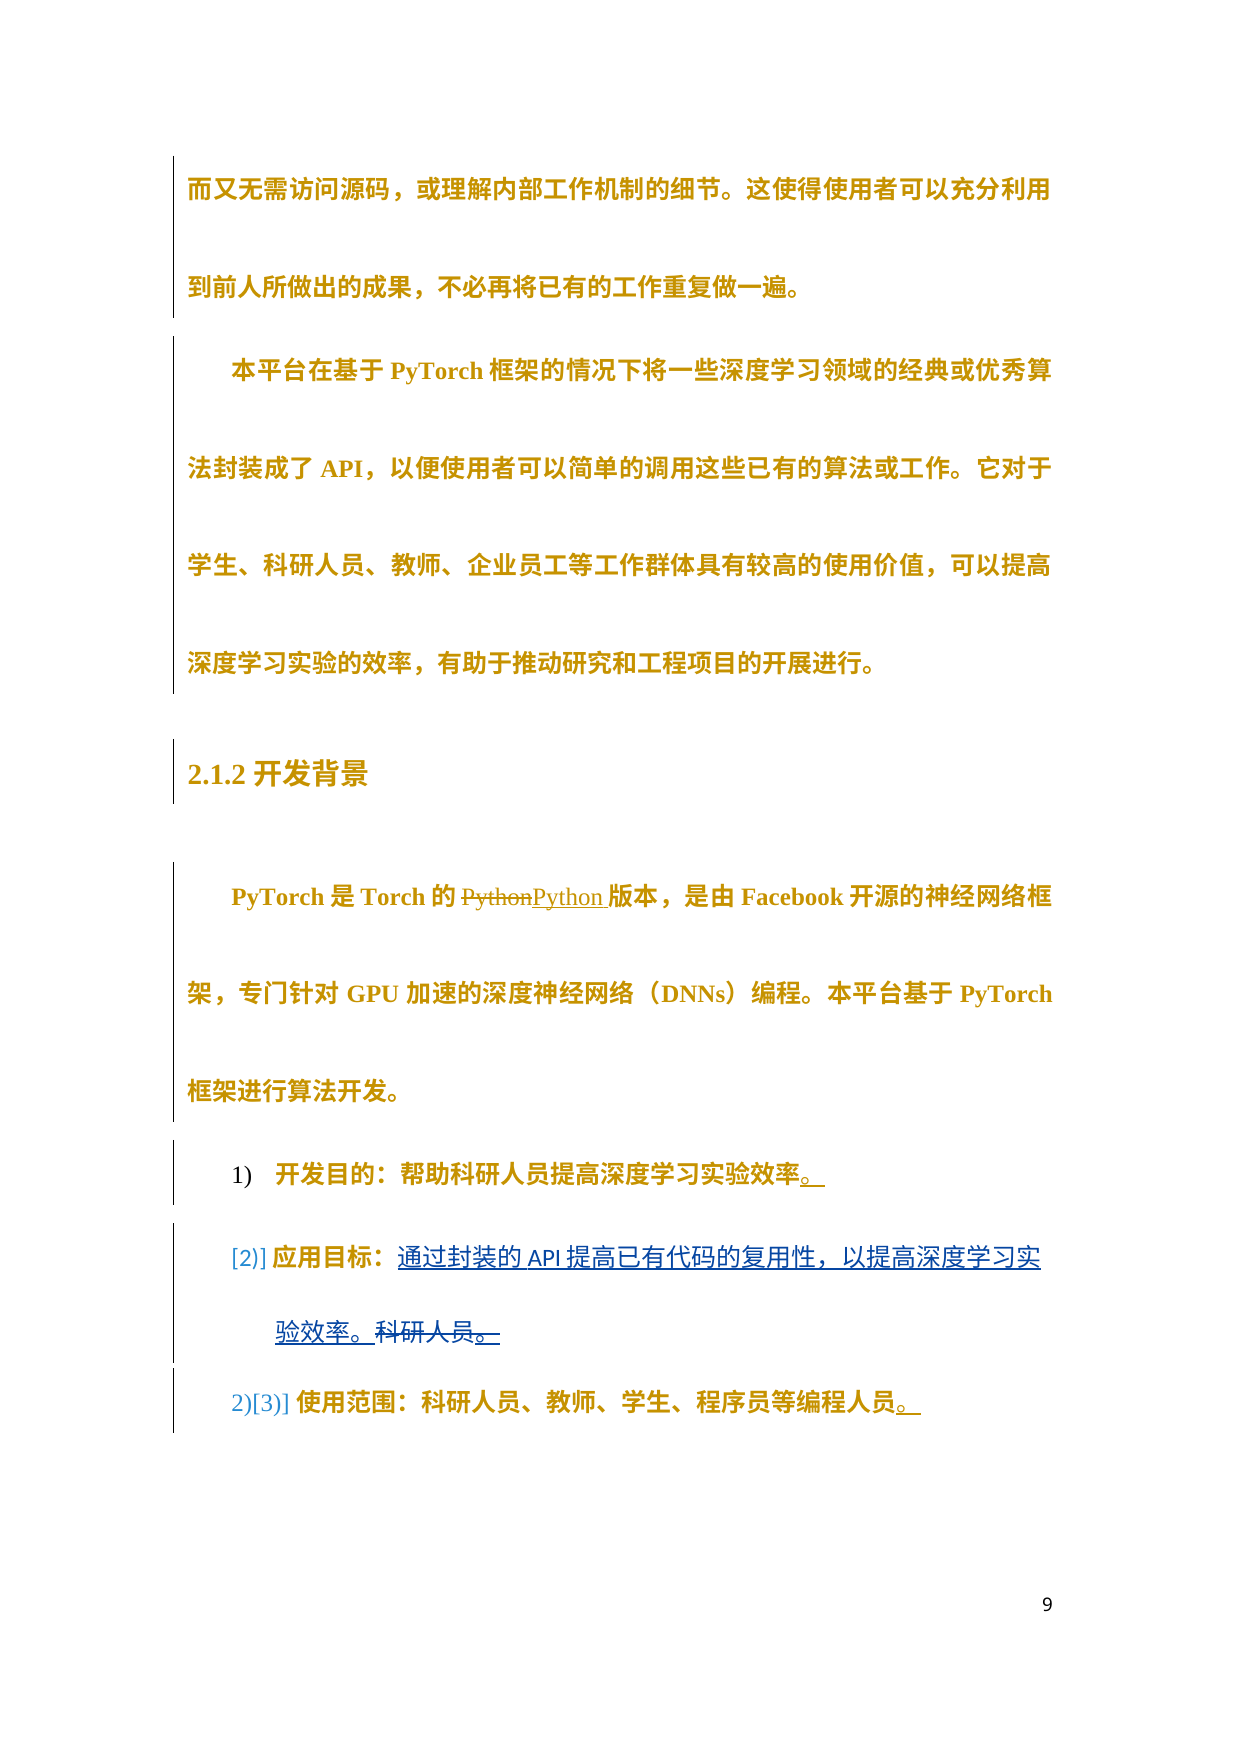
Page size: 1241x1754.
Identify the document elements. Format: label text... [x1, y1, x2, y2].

list 开发目的：帮助科研人员提高深度学习实验效率 [231, 1140, 1053, 1205]
text API是指一些预先定义的函数，或指软件系统不同组成部分衔接的约定。目的是提供应用程序与开发人员基于某软件或硬件得以访问一组例程的能力，而又无需访问源码，或理解内部工作机制的细节。这使得使用者可以充分利用到前人所做出的成果，不必再将已有的工作重复做一遍。 [187, 156, 1053, 318]
text 本平台在基于PyTorch框架的情况下将一些深度学习领域的经典或优秀算法封装成了API，以便使用者可以简单的调用这些已有的算法或工作。它对于学生、科研人员、教师、企业员工等工作群体具有较高的使用价值，可以提高深度学习实验的效率，有助于推动研究和工程项目的开展进行。 [187, 336, 1053, 694]
list 应用目标： [231, 1223, 1053, 1363]
text PyTorch是Torch的版本，是由Facebook开源的神经网络框架，专门针对 GPU 加速的深度神经网络（DNNs）编程。本平台基于PyTorch框架进行算法开发。 [187, 862, 1053, 1122]
subtitle 2.1.2 开发背景 [187, 739, 1053, 804]
list 使用范围：科研人员、教师、学生、程序员等编程人员 [231, 1368, 1053, 1433]
